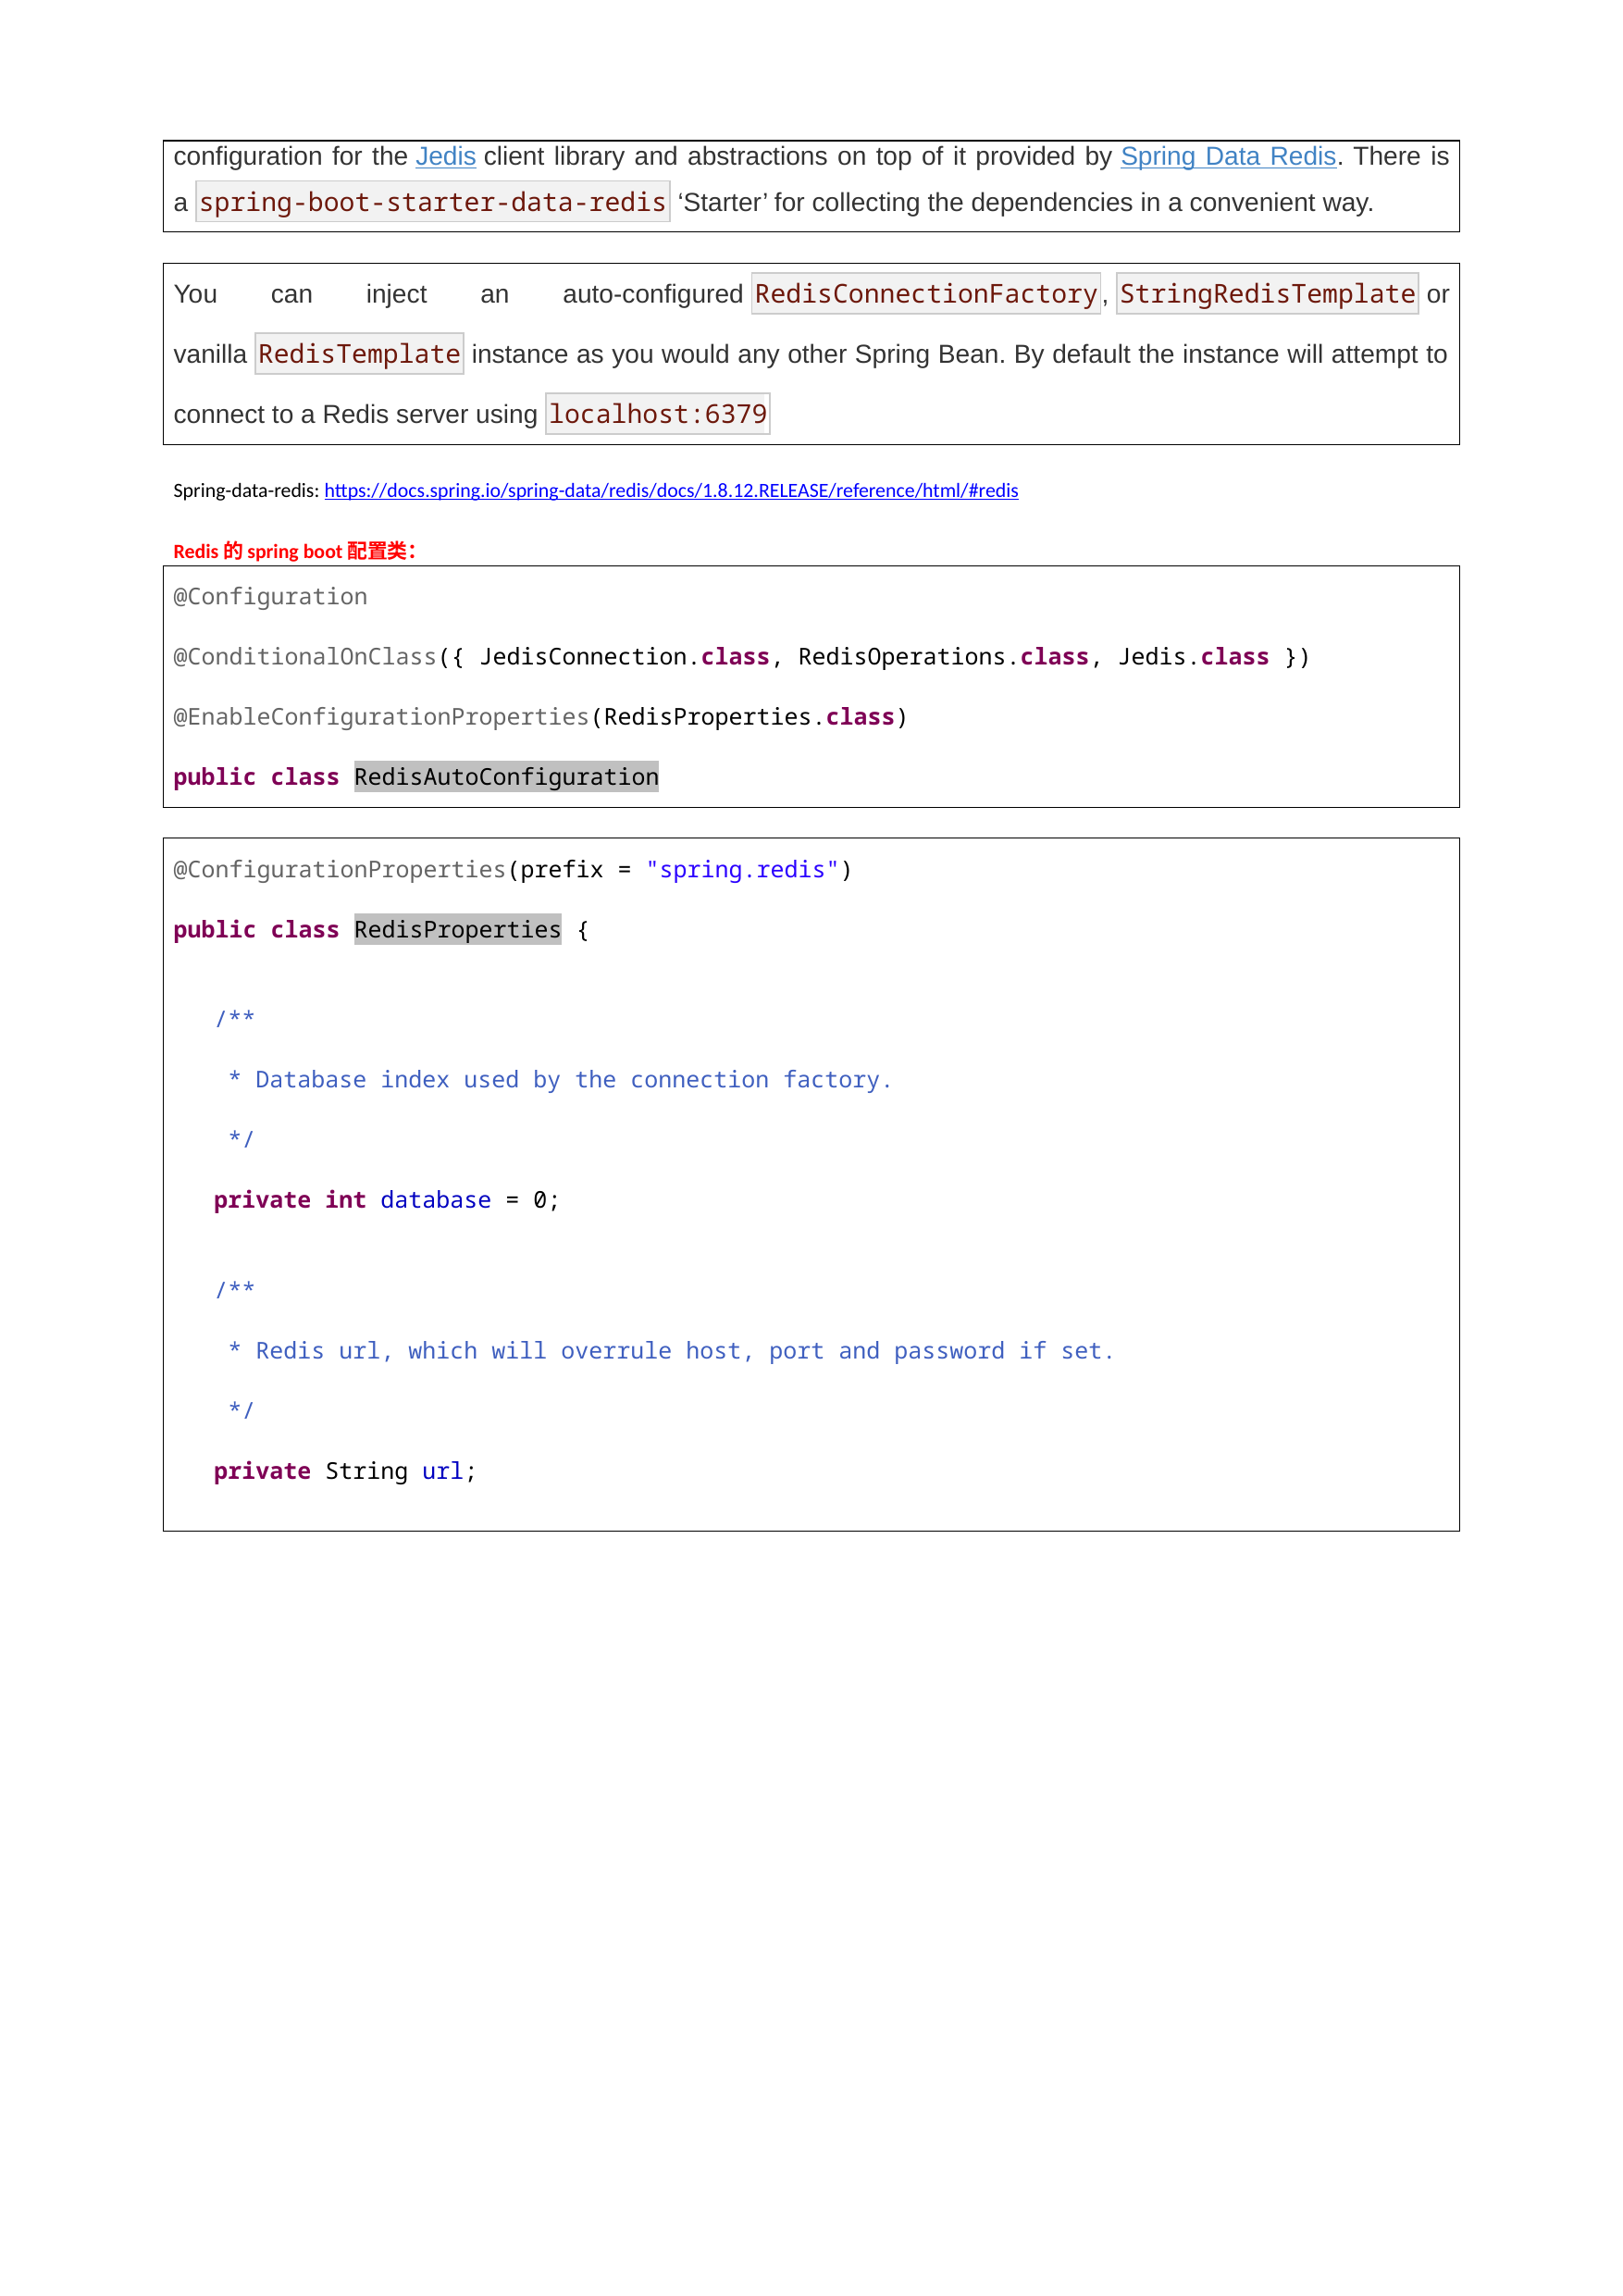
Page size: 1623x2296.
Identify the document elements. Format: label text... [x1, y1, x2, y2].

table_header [164, 142, 1459, 231]
table_header You can inject an auto-configured RedisConnectionFactory, StringRedisTemplate or vanilla RedisTemplate instance as you would any other Spring Bean. By default the instance will attempt to connect to a Redis server using localhost:6379 [164, 264, 1459, 443]
table_header @Configuration @ConditionalOnClass({ JedisConnection.class, RedisOperations.class, Jedis.class }) @EnableConfigurationProperties(RedisProperties.class) public class RedisAutoConfiguration [164, 566, 1459, 807]
text Spring-data-redis: https://docs.spring.io/spring-data/redis/docs/1.8.12.RELEASE/reference/html/#redis [173, 475, 1449, 505]
text Redis的spring boot配置类： [173, 535, 1449, 565]
table_header @ConfigurationProperties(prefix = "spring.redis") public class RedisProperties { /** * Database index used by the connection factory. */ private int database = 0; /** * Redis url, which will overrule host, port and password if set. */ private String url; [164, 838, 1459, 1531]
